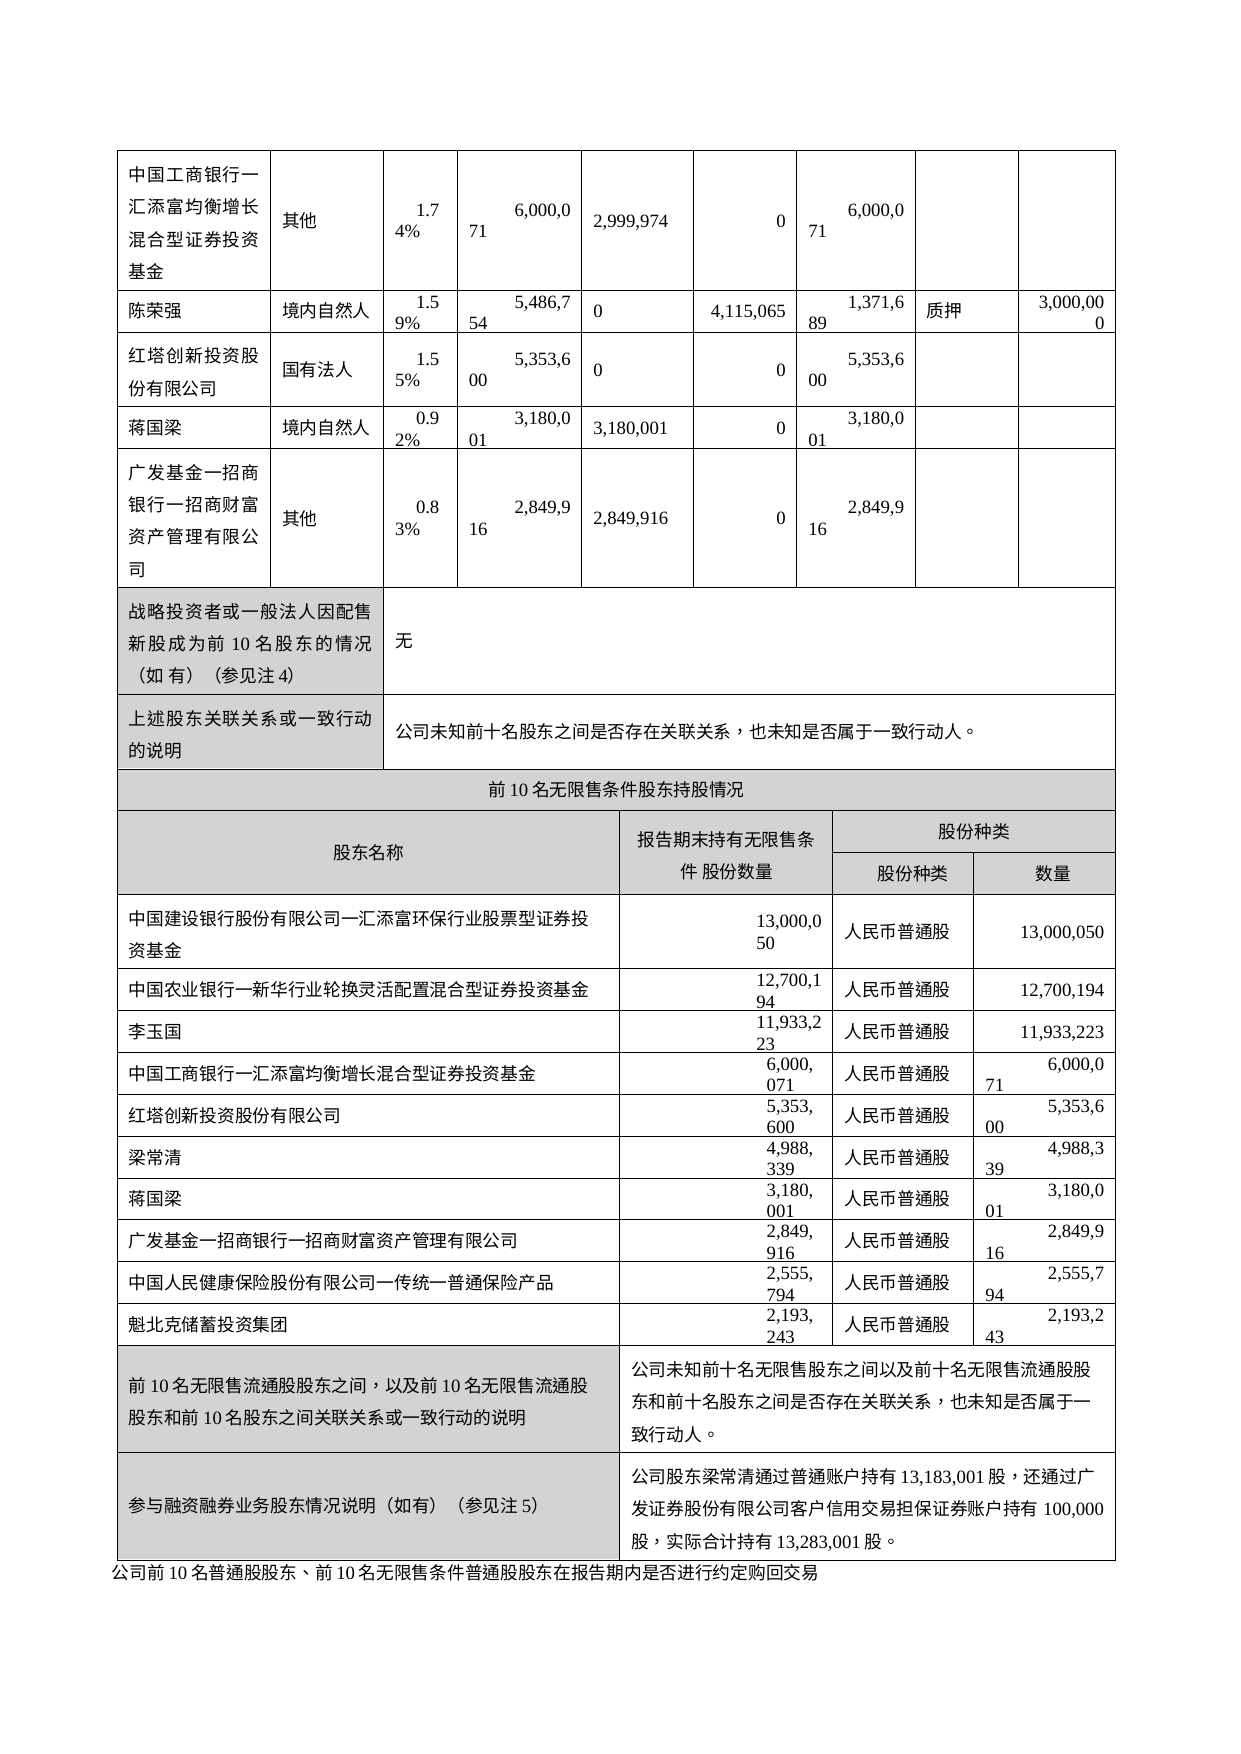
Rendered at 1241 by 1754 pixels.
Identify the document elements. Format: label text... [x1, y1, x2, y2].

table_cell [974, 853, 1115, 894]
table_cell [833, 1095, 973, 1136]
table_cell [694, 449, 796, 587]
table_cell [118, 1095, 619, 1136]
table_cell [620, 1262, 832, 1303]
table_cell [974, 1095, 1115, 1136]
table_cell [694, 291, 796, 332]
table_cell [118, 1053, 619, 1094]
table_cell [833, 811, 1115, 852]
text 公司前10名普通股股东、前10名无限售条件普通股股东在报告期内是否进行约定购回交易 [112, 1561, 1121, 1585]
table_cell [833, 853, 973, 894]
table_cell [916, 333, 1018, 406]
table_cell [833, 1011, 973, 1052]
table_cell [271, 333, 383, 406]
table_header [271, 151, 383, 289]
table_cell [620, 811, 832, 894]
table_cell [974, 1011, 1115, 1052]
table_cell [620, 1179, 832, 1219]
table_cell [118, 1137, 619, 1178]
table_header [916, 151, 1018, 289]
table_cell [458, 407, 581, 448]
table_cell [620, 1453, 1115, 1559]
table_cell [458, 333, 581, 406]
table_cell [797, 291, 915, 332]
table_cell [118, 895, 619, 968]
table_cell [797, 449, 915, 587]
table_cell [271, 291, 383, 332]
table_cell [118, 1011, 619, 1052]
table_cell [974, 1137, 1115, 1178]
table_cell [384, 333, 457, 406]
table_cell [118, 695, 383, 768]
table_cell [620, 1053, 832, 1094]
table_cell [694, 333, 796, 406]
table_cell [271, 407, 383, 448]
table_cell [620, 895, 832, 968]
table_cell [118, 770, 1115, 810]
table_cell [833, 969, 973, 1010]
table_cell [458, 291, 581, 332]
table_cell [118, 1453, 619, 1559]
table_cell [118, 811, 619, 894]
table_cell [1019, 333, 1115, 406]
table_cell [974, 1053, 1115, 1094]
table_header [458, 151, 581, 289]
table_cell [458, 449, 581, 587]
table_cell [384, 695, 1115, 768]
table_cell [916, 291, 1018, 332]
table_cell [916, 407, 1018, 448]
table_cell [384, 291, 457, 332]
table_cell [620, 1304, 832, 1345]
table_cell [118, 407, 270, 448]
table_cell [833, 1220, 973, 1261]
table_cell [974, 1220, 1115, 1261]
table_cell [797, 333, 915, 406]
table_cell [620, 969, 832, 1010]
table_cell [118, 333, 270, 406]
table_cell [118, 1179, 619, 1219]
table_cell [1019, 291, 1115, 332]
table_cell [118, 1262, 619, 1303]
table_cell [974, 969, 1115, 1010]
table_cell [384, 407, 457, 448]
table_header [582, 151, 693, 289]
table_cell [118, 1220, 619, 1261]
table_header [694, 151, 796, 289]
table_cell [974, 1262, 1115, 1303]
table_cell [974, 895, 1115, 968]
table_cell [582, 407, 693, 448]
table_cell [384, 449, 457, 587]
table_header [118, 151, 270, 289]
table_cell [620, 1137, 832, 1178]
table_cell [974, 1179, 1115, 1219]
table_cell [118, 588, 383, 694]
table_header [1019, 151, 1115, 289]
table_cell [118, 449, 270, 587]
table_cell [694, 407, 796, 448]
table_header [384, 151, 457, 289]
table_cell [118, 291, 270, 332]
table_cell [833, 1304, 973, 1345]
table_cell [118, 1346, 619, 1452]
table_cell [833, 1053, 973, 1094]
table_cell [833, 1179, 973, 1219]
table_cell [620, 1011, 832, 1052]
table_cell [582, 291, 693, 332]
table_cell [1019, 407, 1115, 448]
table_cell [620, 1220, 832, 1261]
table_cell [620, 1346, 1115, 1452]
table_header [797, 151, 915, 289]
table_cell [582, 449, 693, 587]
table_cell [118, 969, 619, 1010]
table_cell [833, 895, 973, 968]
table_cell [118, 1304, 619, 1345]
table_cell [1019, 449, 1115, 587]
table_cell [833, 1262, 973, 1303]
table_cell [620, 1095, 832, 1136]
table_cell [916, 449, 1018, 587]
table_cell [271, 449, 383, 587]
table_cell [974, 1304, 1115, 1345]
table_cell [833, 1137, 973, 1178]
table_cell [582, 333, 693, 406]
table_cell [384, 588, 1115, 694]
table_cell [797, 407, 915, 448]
